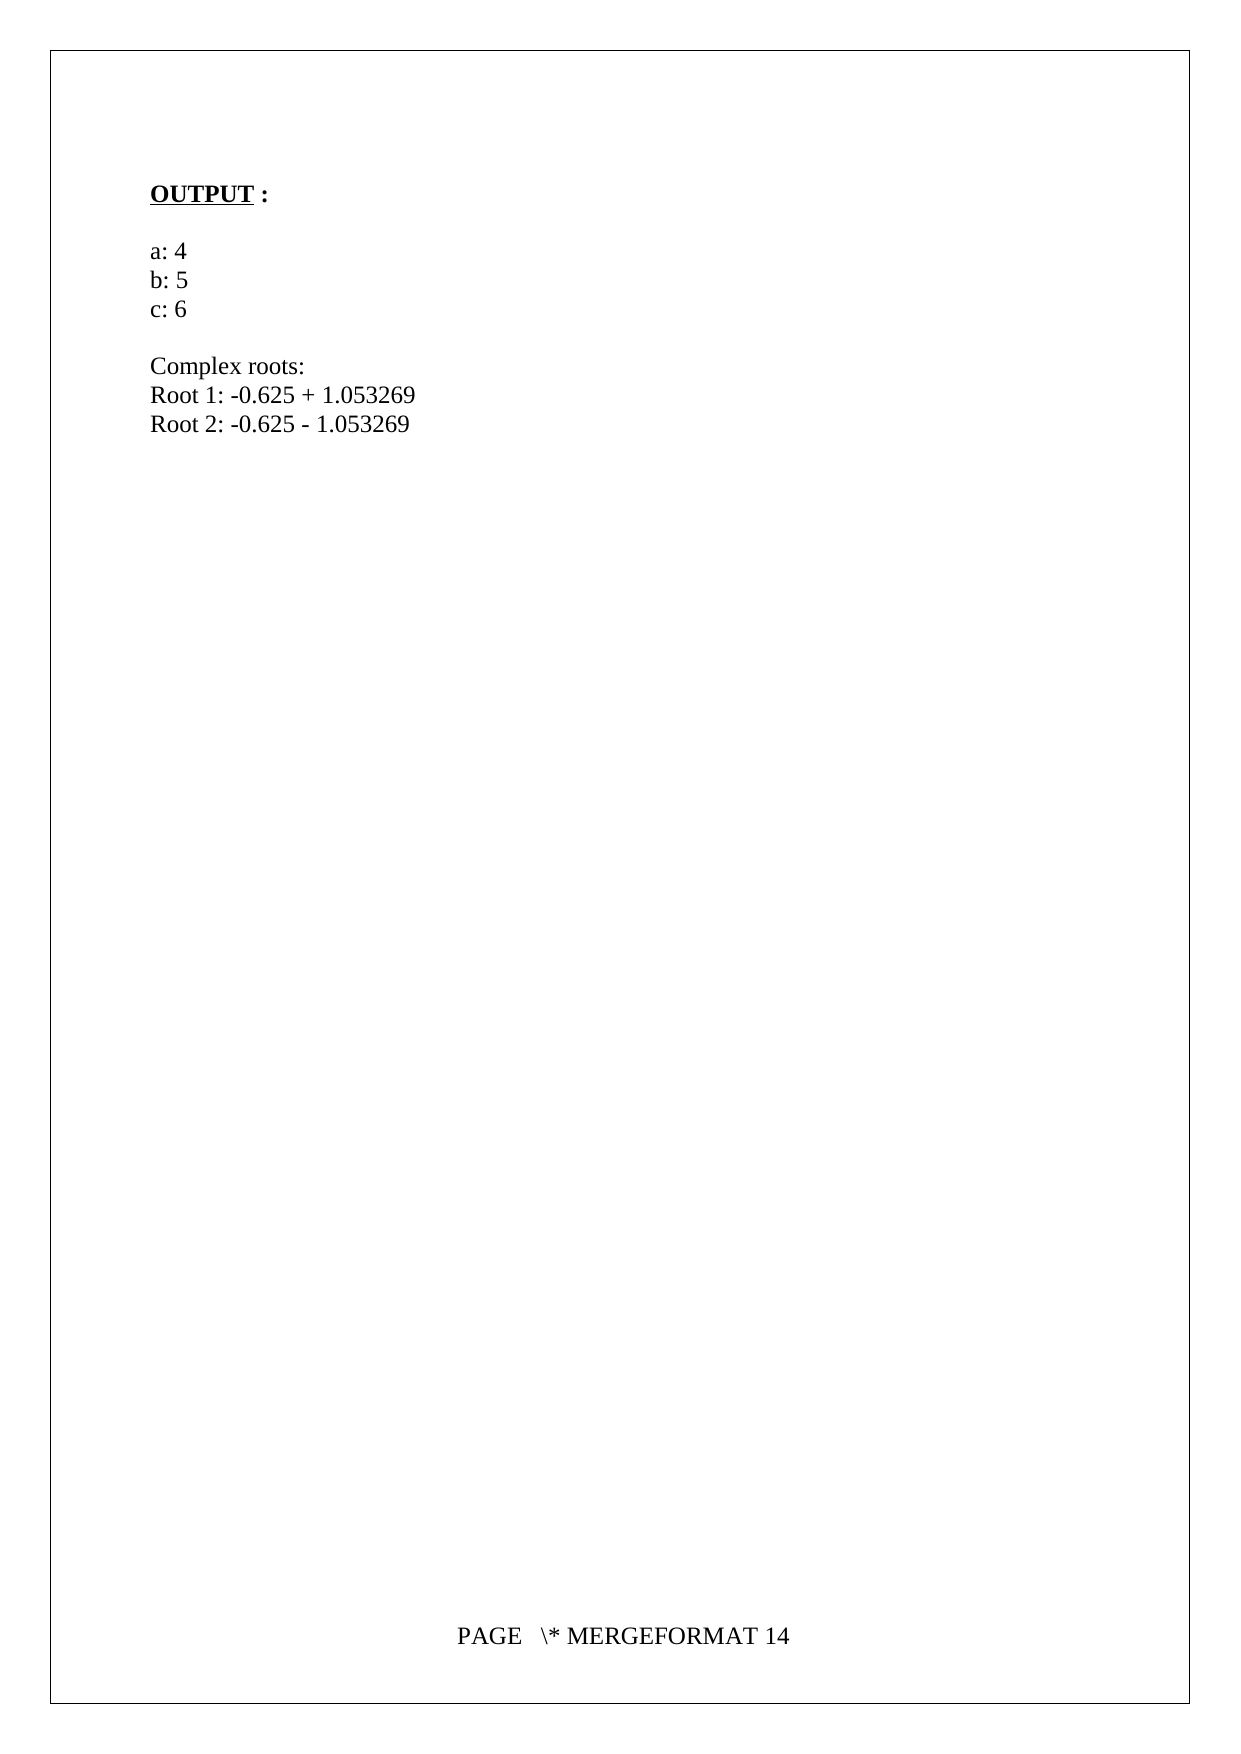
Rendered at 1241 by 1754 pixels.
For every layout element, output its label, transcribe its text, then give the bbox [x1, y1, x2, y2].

text c: 6 [150, 294, 1090, 322]
text b: 5 [150, 265, 1090, 294]
text Root 2: -0.625 - 1.053269 [150, 409, 1090, 437]
text OUTPUT : [150, 179, 1090, 207]
text Root 1: -0.625 + 1.053269 [150, 380, 1090, 409]
text a: 4 [150, 236, 1090, 265]
text Complex roots: [150, 351, 1090, 380]
